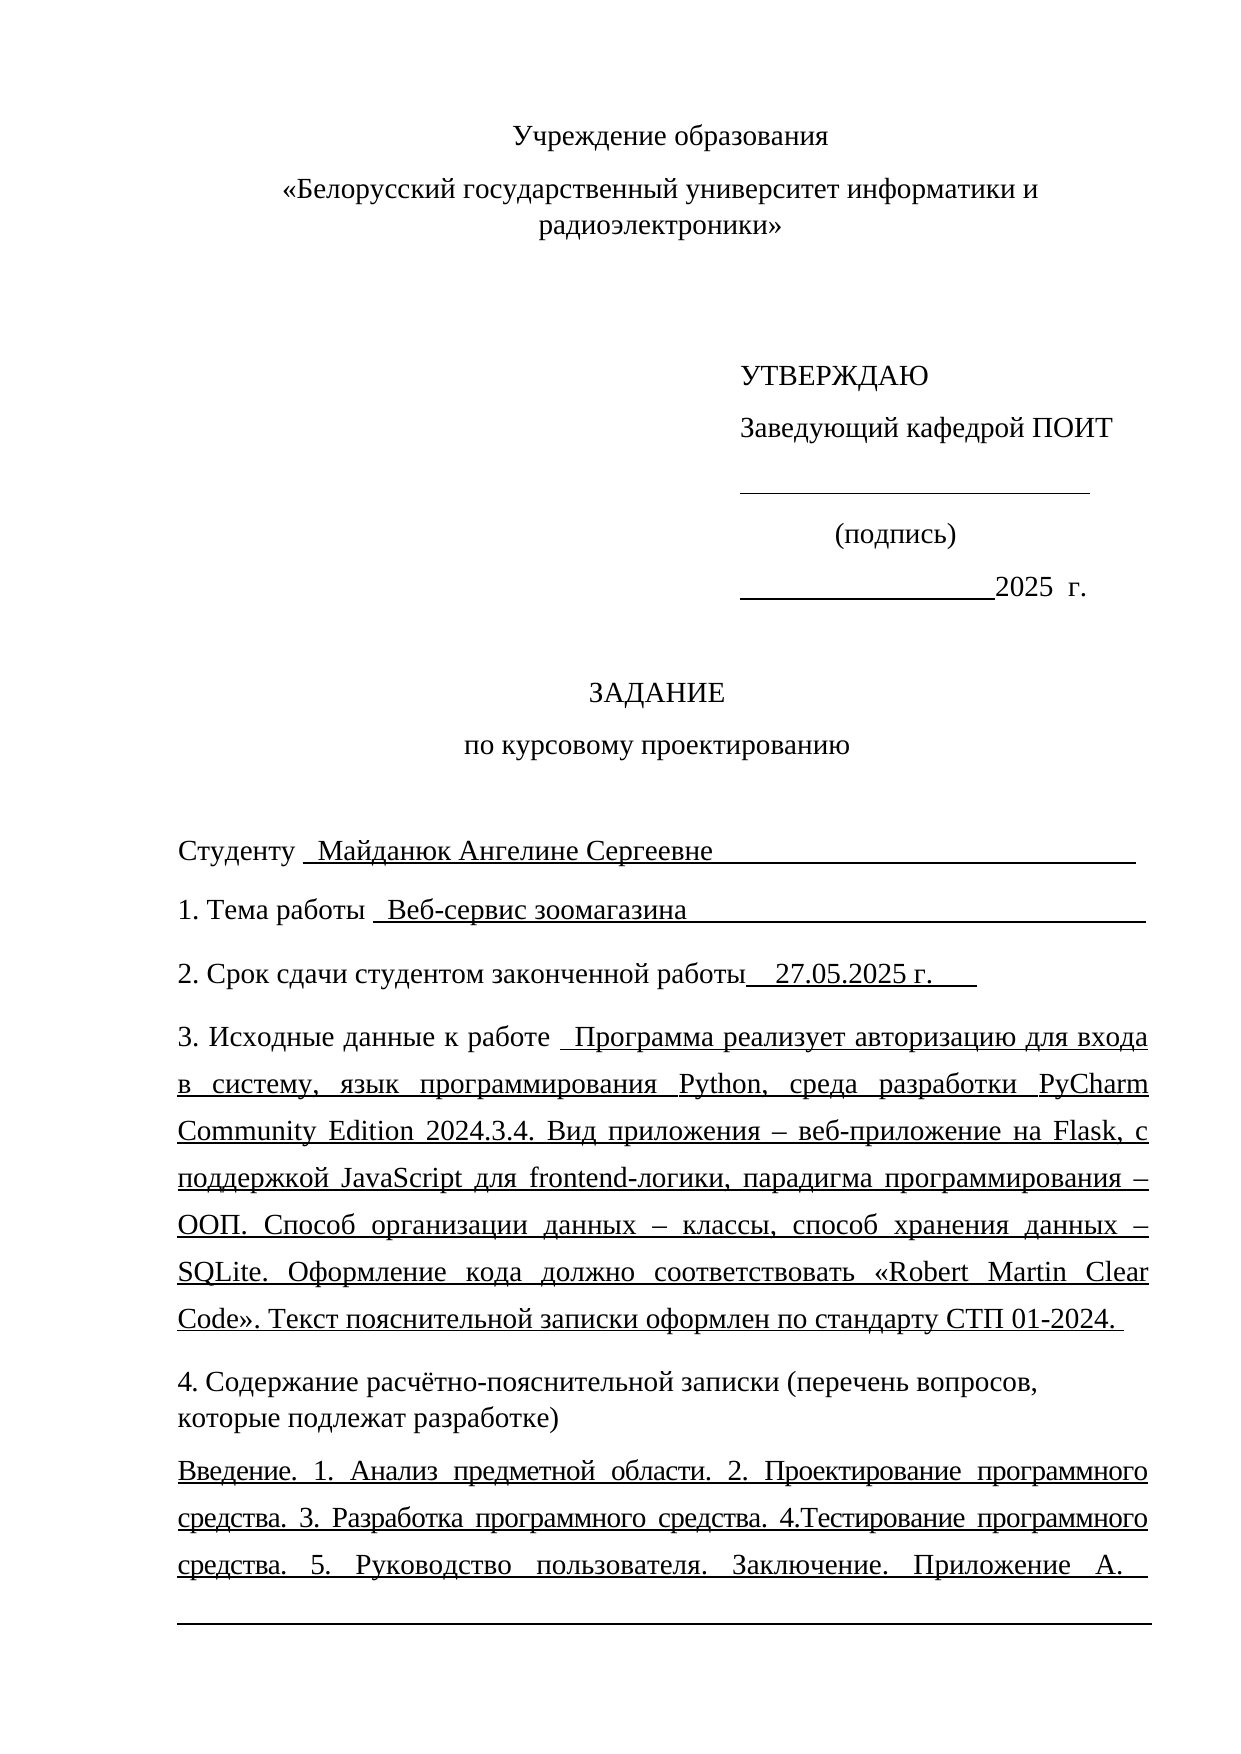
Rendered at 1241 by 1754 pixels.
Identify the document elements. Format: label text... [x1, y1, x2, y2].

text 3. Исходные данные к работе Программа реализует авторизацию для входа в систему, язык программирования Python, среда разработки PyCharm Community Edition 2024.3.4. Вид приложения – веб-приложение на Flask, с поддержкой JavaScript для frontend-логики, парадигма программирования – ООП. Способ организации данных – классы, способ хранения данных – SQLite. Оформление кода должно соответствовать «Robert Martin Clear Code». Текст пояснительной записки оформлен по стандарту СТП 01-2024. [177, 1096, 1149, 1142]
text 3. Исходные данные к работе Программа реализует авторизацию для входа в систему, язык программирования Python, среда разработки PyCharm Community Edition 2024.3.4. Вид приложения – веб-приложение на Flask, с поддержкой JavaScript для frontend-логики, парадигма программирования – ООП. Способ организации данных – классы, способ хранения данных – SQLite. Оформление кода должно соответствовать «Robert Martin Clear Code». Текст пояснительной записки оформлен по стандарту СТП 01-2024. [177, 1285, 1149, 1334]
text 1. Тема работы Веб-сервис зоомагазина –––––––––––––––– [177, 892, 1149, 926]
text 2. Срок сдачи студентом законченной работы––27.05.2025 г.––– [177, 956, 1149, 989]
text Студенту Майданюк Ангелине Сергеевне ––––––––––– –––––––– [177, 833, 1137, 867]
text (подпись) [740, 516, 1137, 550]
text ––––––––––––––––– 2025 г. [740, 569, 1137, 603]
text 4. Содержание расчётно-пояснительной записки (перечень вопросов, которые подлежат разработке) [177, 1364, 1149, 1434]
text 3. Исходные данные к работе Программа реализует авторизацию для входа в систему, язык программирования Python, среда разработки PyCharm Community Edition 2024.3.4. Вид приложения – веб-приложение на Flask, с поддержкой JavaScript для frontend-логики, парадигма программирования – ООП. Способ организации данных – классы, способ хранения данных – SQLite. Оформление кода должно соответствовать «Robert Martin Clear Code». Текст пояснительной записки оформлен по стандарту СТП 01-2024. [177, 1190, 1149, 1236]
text Введение. 1. Анализ предметной области. 2. Проектирование программного средства. 3. Разработка программного средства. 4.Тестирование программного средства. 5. Руководство пользователя. Заключение. Приложение А. [177, 1453, 1149, 1623]
text по курсовому проектированию [177, 727, 1137, 761]
text 3. Исходные данные к работе Программа реализует авторизацию для входа в систему, язык программирования Python, среда разработки PyCharm Community Edition 2024.3.4. Вид приложения – веб-приложение на Flask, с поддержкой JavaScript для frontend-логики, парадигма программирования – ООП. Способ организации данных – классы, способ хранения данных – SQLite. Оформление кода должно соответствовать «Robert Martin Clear Code». Текст пояснительной записки оформлен по стандарту СТП 01-2024. [177, 1238, 1149, 1283]
text ЗАДАНИЕ [177, 675, 1137, 708]
text Заведующий кафедрой ПОИТ [740, 411, 1137, 444]
text 3. Исходные данные к работе Программа реализует авторизацию для входа в систему, язык программирования Python, среда разработки PyCharm Community Edition 2024.3.4. Вид приложения – веб-приложение на Flask, с поддержкой JavaScript для frontend-логики, парадигма программирования – ООП. Способ организации данных – классы, способ хранения данных – SQLite. Оформление кода должно соответствовать «Robert Martin Clear Code». Текст пояснительной записки оформлен по стандарту СТП 01-2024. [177, 1019, 1149, 1095]
text «Белорусский государственный университет информатики и радиоэлектроники» [177, 171, 1143, 241]
text Учреждение образования [177, 118, 1163, 152]
text УТВЕРЖДАЮ [740, 358, 1137, 391]
text 3. Исходные данные к работе Программа реализует авторизацию для входа в систему, язык программирования Python, среда разработки PyCharm Community Edition 2024.3.4. Вид приложения – веб-приложение на Flask, с поддержкой JavaScript для frontend-логики, парадигма программирования – ООП. Способ организации данных – классы, способ хранения данных – SQLite. Оформление кода должно соответствовать «Robert Martin Clear Code». Текст пояснительной записки оформлен по стандарту СТП 01-2024. [177, 1144, 1149, 1189]
text –––––––––––––––––––––––– [740, 463, 1137, 497]
